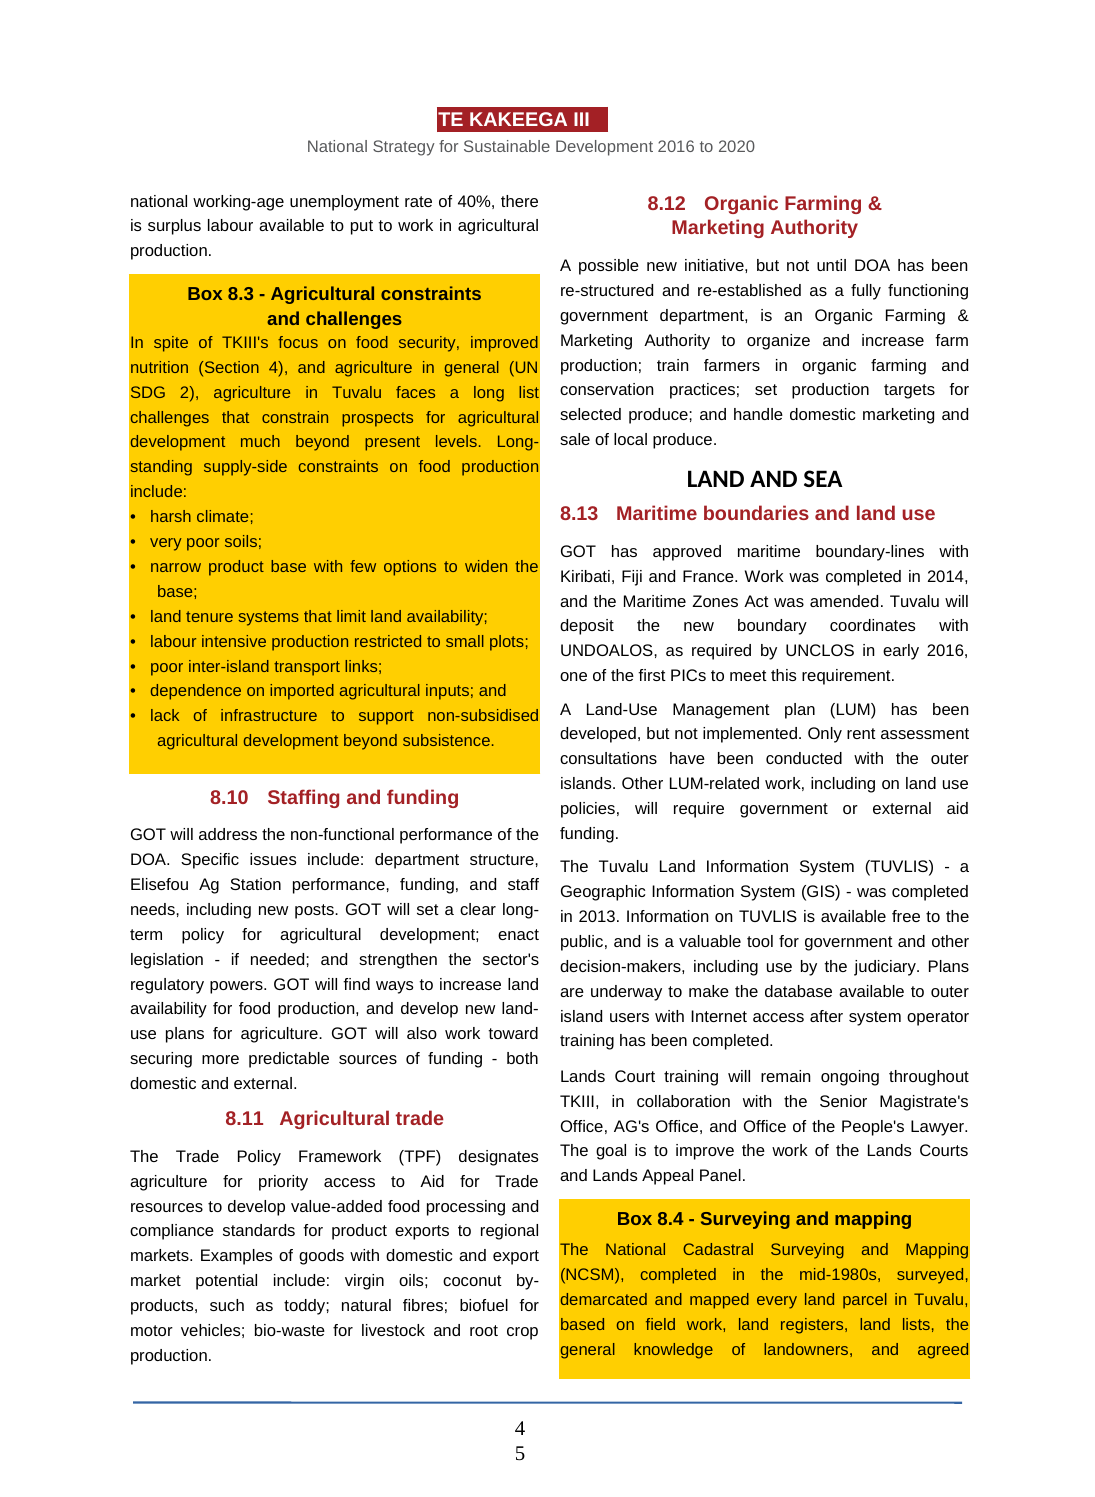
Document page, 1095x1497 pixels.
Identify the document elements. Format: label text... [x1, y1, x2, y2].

text GOT will address the non-functional performance of the DOA. Specific issues include: department structure, Elisefou Ag Station performance, funding, and staff needs, including new posts. GOT will set a clear long-term policy for agricultural development; enact legislation - if needed; and strengthen the sector's regulatory powers. GOT will find ways to increase land availability for food production, and develop new land-use plans for agriculture. GOT will also work toward securing more predictable sources of funding - both domestic and external. [130, 825, 539, 1093]
subtitle Agricultural trade [130, 1107, 539, 1130]
list narrow product base with few options to widen the base; [130, 556, 539, 601]
text A Land-Use Management plan (LUM) has been developed, but not implemented. Only rent assessment consultations have been conducted with the outer islands. Other LUM-related work, including on land use policies, will require government or external aid funding. [560, 699, 969, 843]
text Box 8.3 - Agricultural constraints and challenges [130, 275, 539, 323]
text The Trade Policy Framework (TPF) designates agriculture for priority access to Aid for Trade resources to develop value-added food processing and compliance standards for product exports to regional markets. Examples of goods with domestic and export market potential include: virgin oils; coconut by-products, such as toddy; natural fibres; biofuel for motor vehicles; bio-waste for livestock and root crop production. [130, 1147, 539, 1365]
list land tenure systems that limit land availability; [130, 606, 539, 626]
list very poor soils; [130, 522, 539, 551]
list harsh climate; [130, 498, 539, 522]
list labour intensive production restricted to small plots; [130, 630, 539, 651]
text Lands Court training will remain ongoing throughout TKIII, in collaboration with the Senior Magistrate's Office, AG's Office, and Office of the People's Lawyer. The goal is to improve the work of the Lands Courts and Lands Appeal Panel. [560, 1067, 969, 1185]
text A possible new initiative, but not until DOA has been re-structured and re-established as a fully functioning government department, is an Organic Farming & Marketing Authority to organize and increase farm production; train farmers in organic farming and conservation practices; set production targets for selected produce; and handle domestic marketing and sale of local produce. [560, 256, 969, 449]
subtitle Maritime boundaries and land use [560, 502, 969, 525]
text Box 8.4 - Surveying and mapping [560, 1200, 969, 1230]
text LAND AND SEA [560, 463, 969, 494]
list dependence on imported agricultural inputs; and [130, 680, 539, 697]
text In spite of TKIII's focus on food security, improved nutrition (Section 4), and agriculture in general (UN SDG 2), agriculture in Tuvalu faces a long list challenges that constrain prospects for agricultural development much beyond present levels. Long-standing supply-side constraints on food production include: [130, 323, 539, 498]
text GOT has approved maritime boundary-lines with Kiribati, Fiji and France. Work was completed in 2014, and the Maritime Zones Act was amended. Tuvalu will deposit the new boundary coordinates with UNDOALOS, as required by UNCLOS in early 2016, one of the first PICs to meet this requirement. [560, 542, 969, 685]
list lack of infrastructure to support non-subsidised agricultural development beyond subsistence. [130, 697, 539, 773]
subtitle Staffing and funding [130, 786, 539, 808]
subtitle Organic Farming & Marketing Authority [560, 191, 969, 239]
list poor inter-island transport links; [130, 655, 539, 676]
text The Tuvalu Land Information System (TUVLIS) - a Geographic Information System (GIS) - was completed in 2013. Information on TUVLIS is available free to the public, and is a valuable tool for government and other decision-makers, including use by the judiciary. Plans are underway to make the database available to outer island users with Internet access after system operator training has been completed. [560, 857, 969, 1050]
